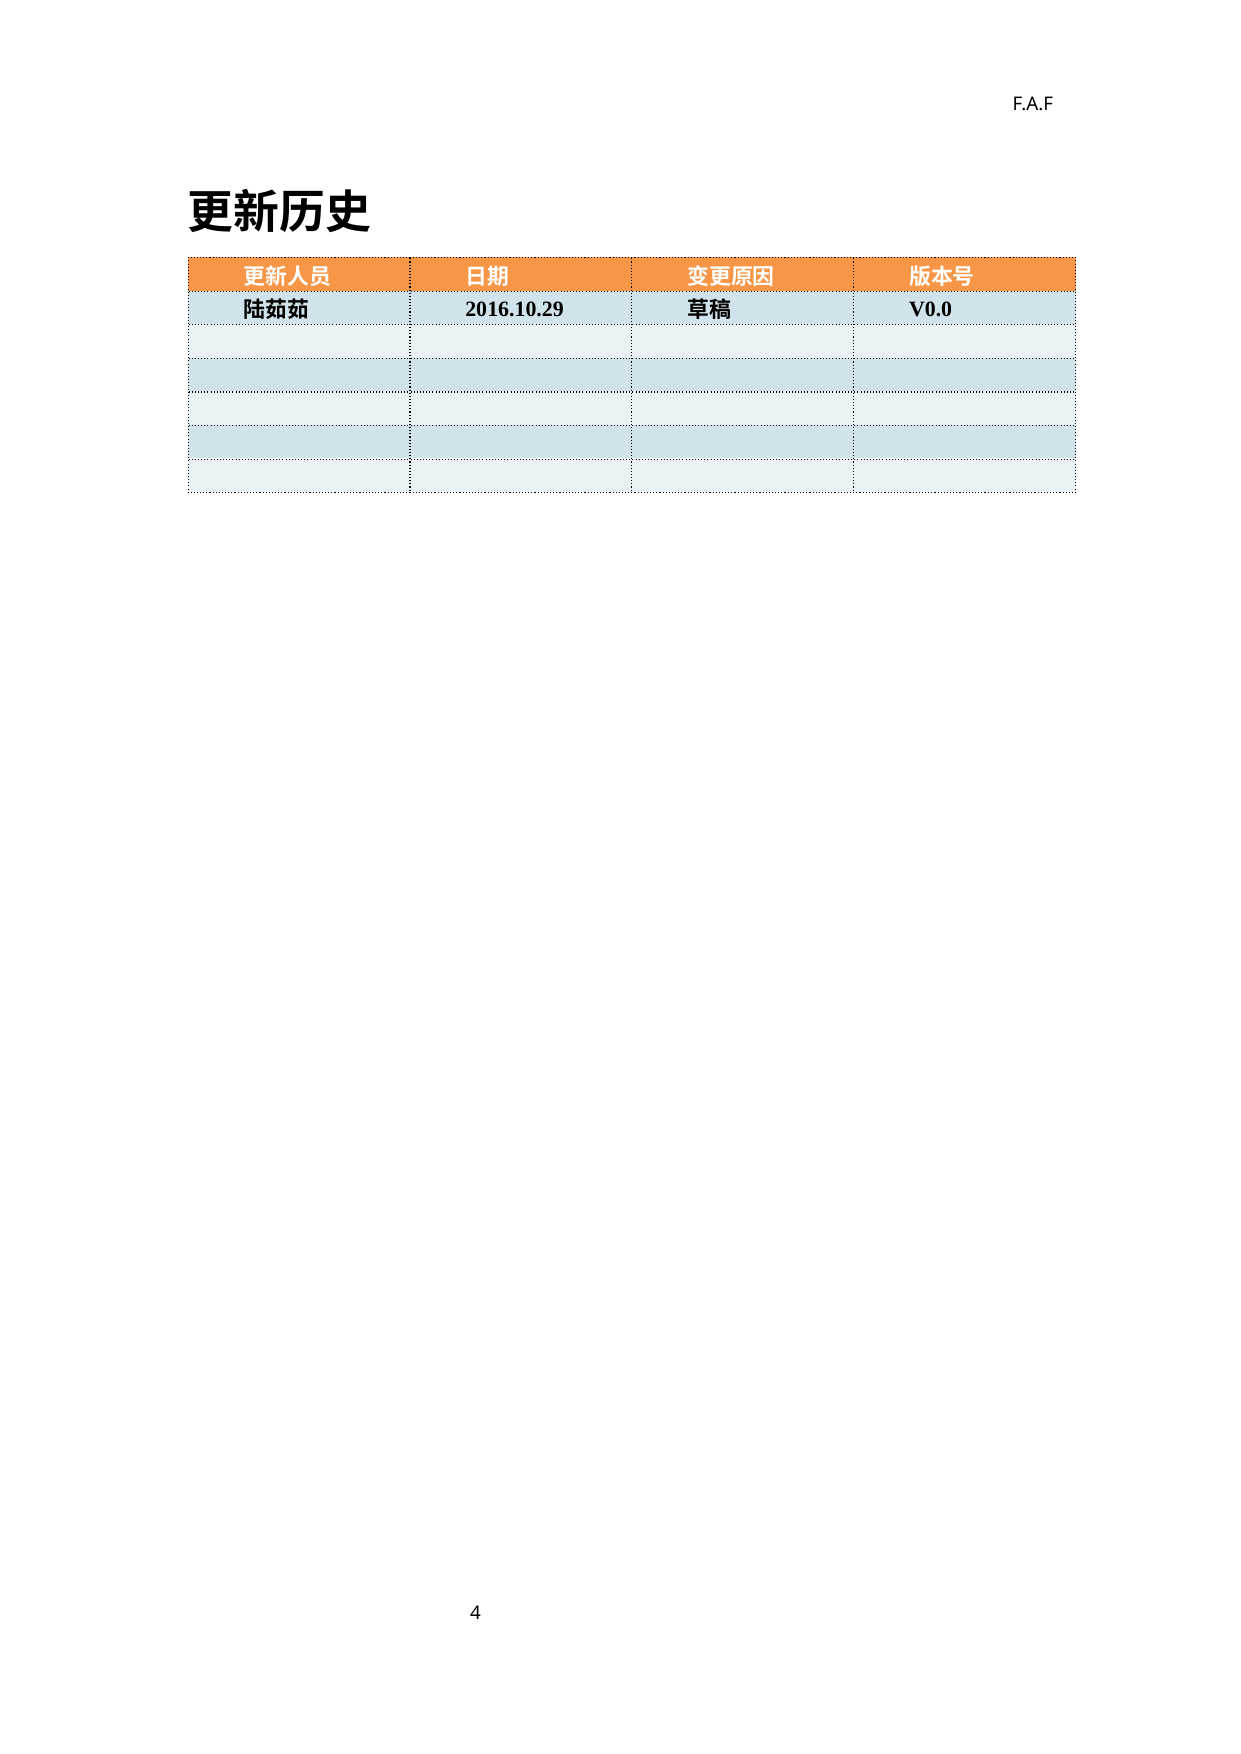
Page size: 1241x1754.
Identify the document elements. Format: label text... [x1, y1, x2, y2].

table_cell 2016.10.29 [410, 291, 632, 324]
table_header 日期 [410, 257, 632, 291]
table_header 版本号 [854, 257, 1076, 291]
table_cell V0.0 [854, 291, 1076, 324]
text 更新历史 [187, 160, 1053, 257]
table_cell [632, 391, 854, 425]
table_cell [854, 459, 1076, 492]
table_cell [632, 425, 854, 458]
table_header 变更原因 [632, 257, 854, 291]
table_cell 陆茹茹 [188, 291, 410, 324]
table_cell [410, 459, 632, 492]
table_header 更新人员 [188, 257, 410, 291]
table_cell [632, 358, 854, 391]
table_cell [854, 358, 1076, 391]
table_cell [410, 391, 632, 425]
table_cell [854, 425, 1076, 458]
table_cell [188, 358, 410, 391]
table_cell [854, 391, 1076, 425]
table_cell 草稿 [632, 291, 854, 324]
table_cell [632, 324, 854, 358]
table_cell [410, 324, 632, 358]
table_cell [632, 459, 854, 492]
table_cell [410, 358, 632, 391]
table_cell [188, 324, 410, 358]
table_cell [188, 459, 410, 492]
table_cell [410, 425, 632, 458]
table_cell [188, 425, 410, 458]
table_cell [188, 391, 410, 425]
table_cell [854, 324, 1076, 358]
